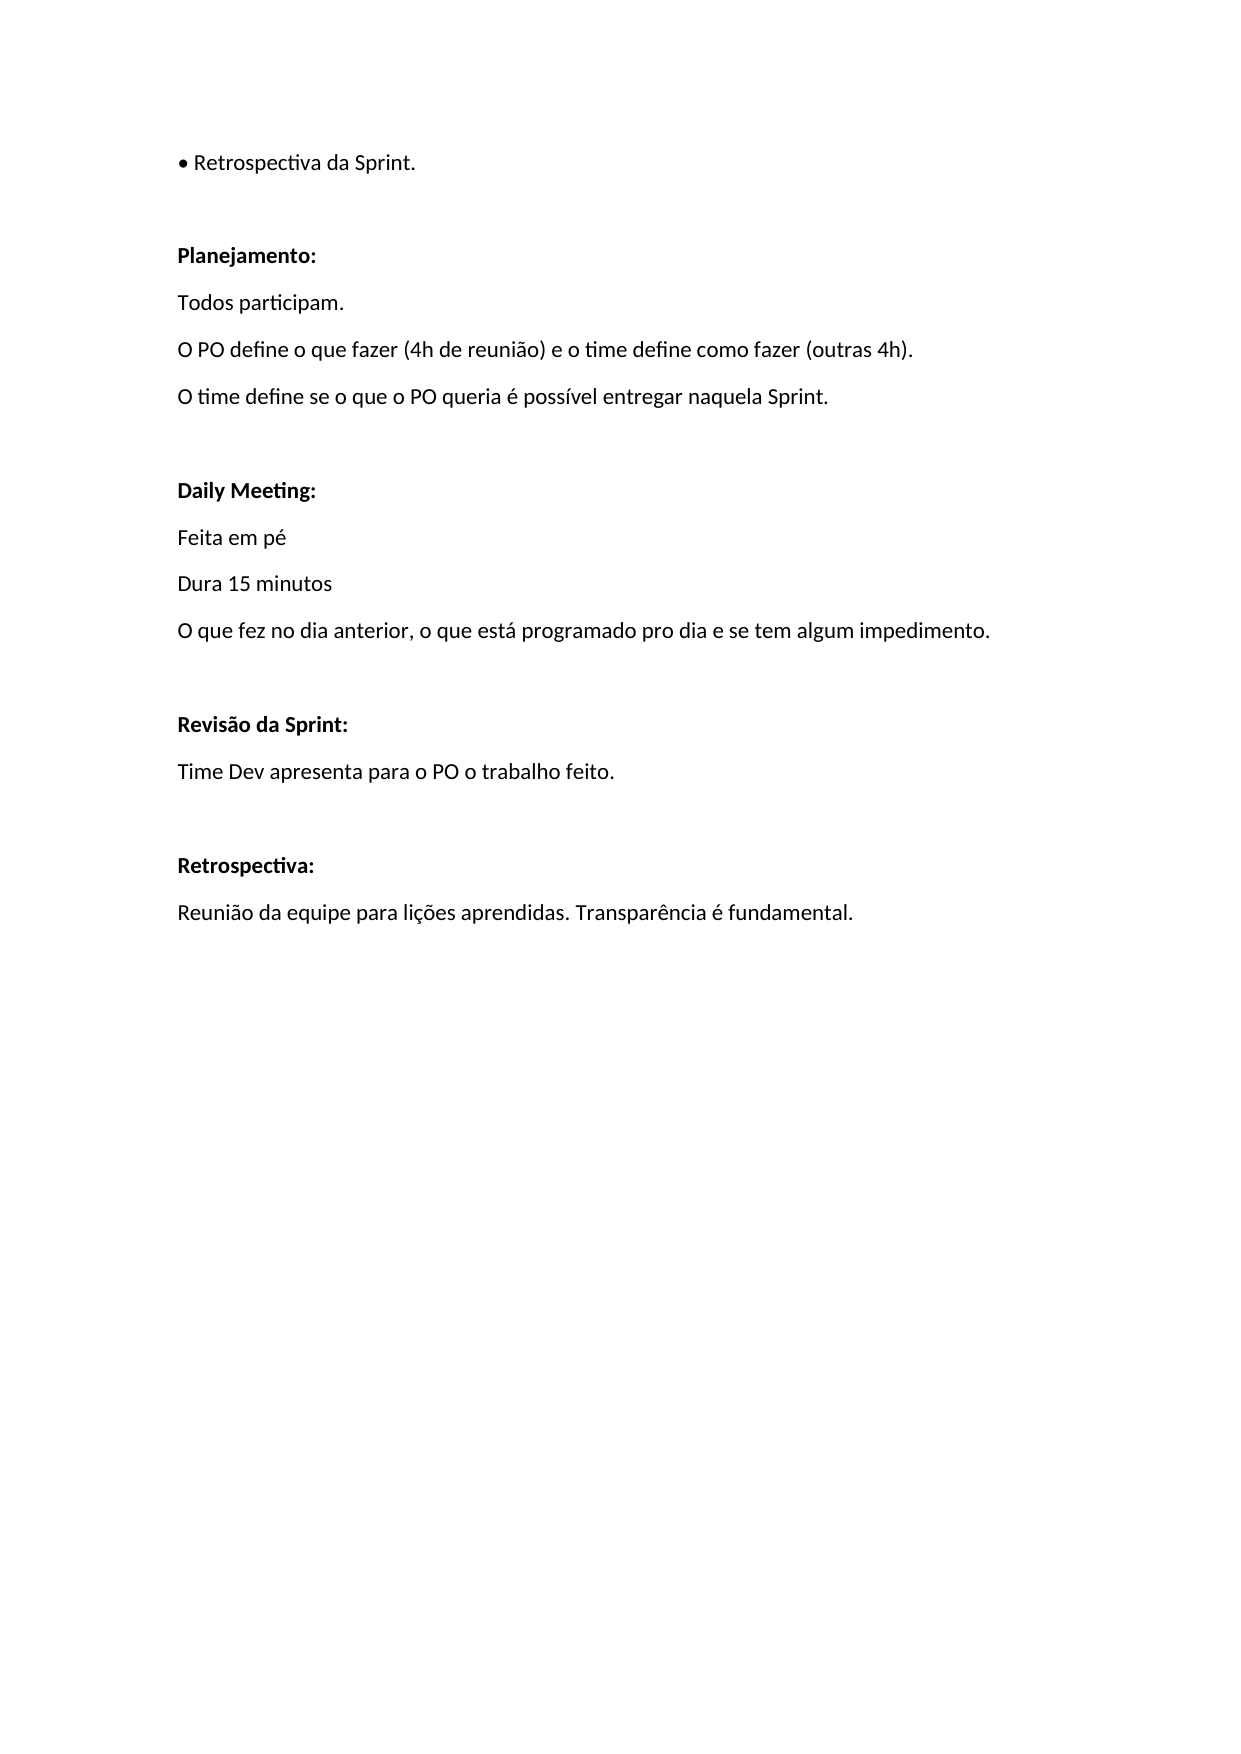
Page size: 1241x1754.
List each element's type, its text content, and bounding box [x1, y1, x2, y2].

text Dura 15 minutos [177, 569, 1063, 597]
text Todos participam. [177, 288, 1063, 316]
text • Retrospectiva da Sprint. [177, 148, 1063, 176]
text Planejamento: [177, 241, 1063, 269]
text Reunião da equipe para lições aprendidas. Transparência é fundamental. [177, 898, 1063, 926]
text Retrospectiva: [177, 851, 1063, 879]
text O PO define o que fazer (4h de reunião) e o time define como fazer (outras 4h). [177, 335, 1063, 363]
text Revisão da Sprint: [177, 710, 1063, 738]
text Time Dev apresenta para o PO o trabalho feito. [177, 757, 1063, 785]
text Feita em pé [177, 523, 1063, 551]
text O time define se o que o PO queria é possível entregar naquela Sprint. [177, 382, 1063, 410]
text O que fez no dia anterior, o que está programado pro dia e se tem algum impedimento. [177, 616, 1063, 644]
text Daily Meeting: [177, 476, 1063, 504]
